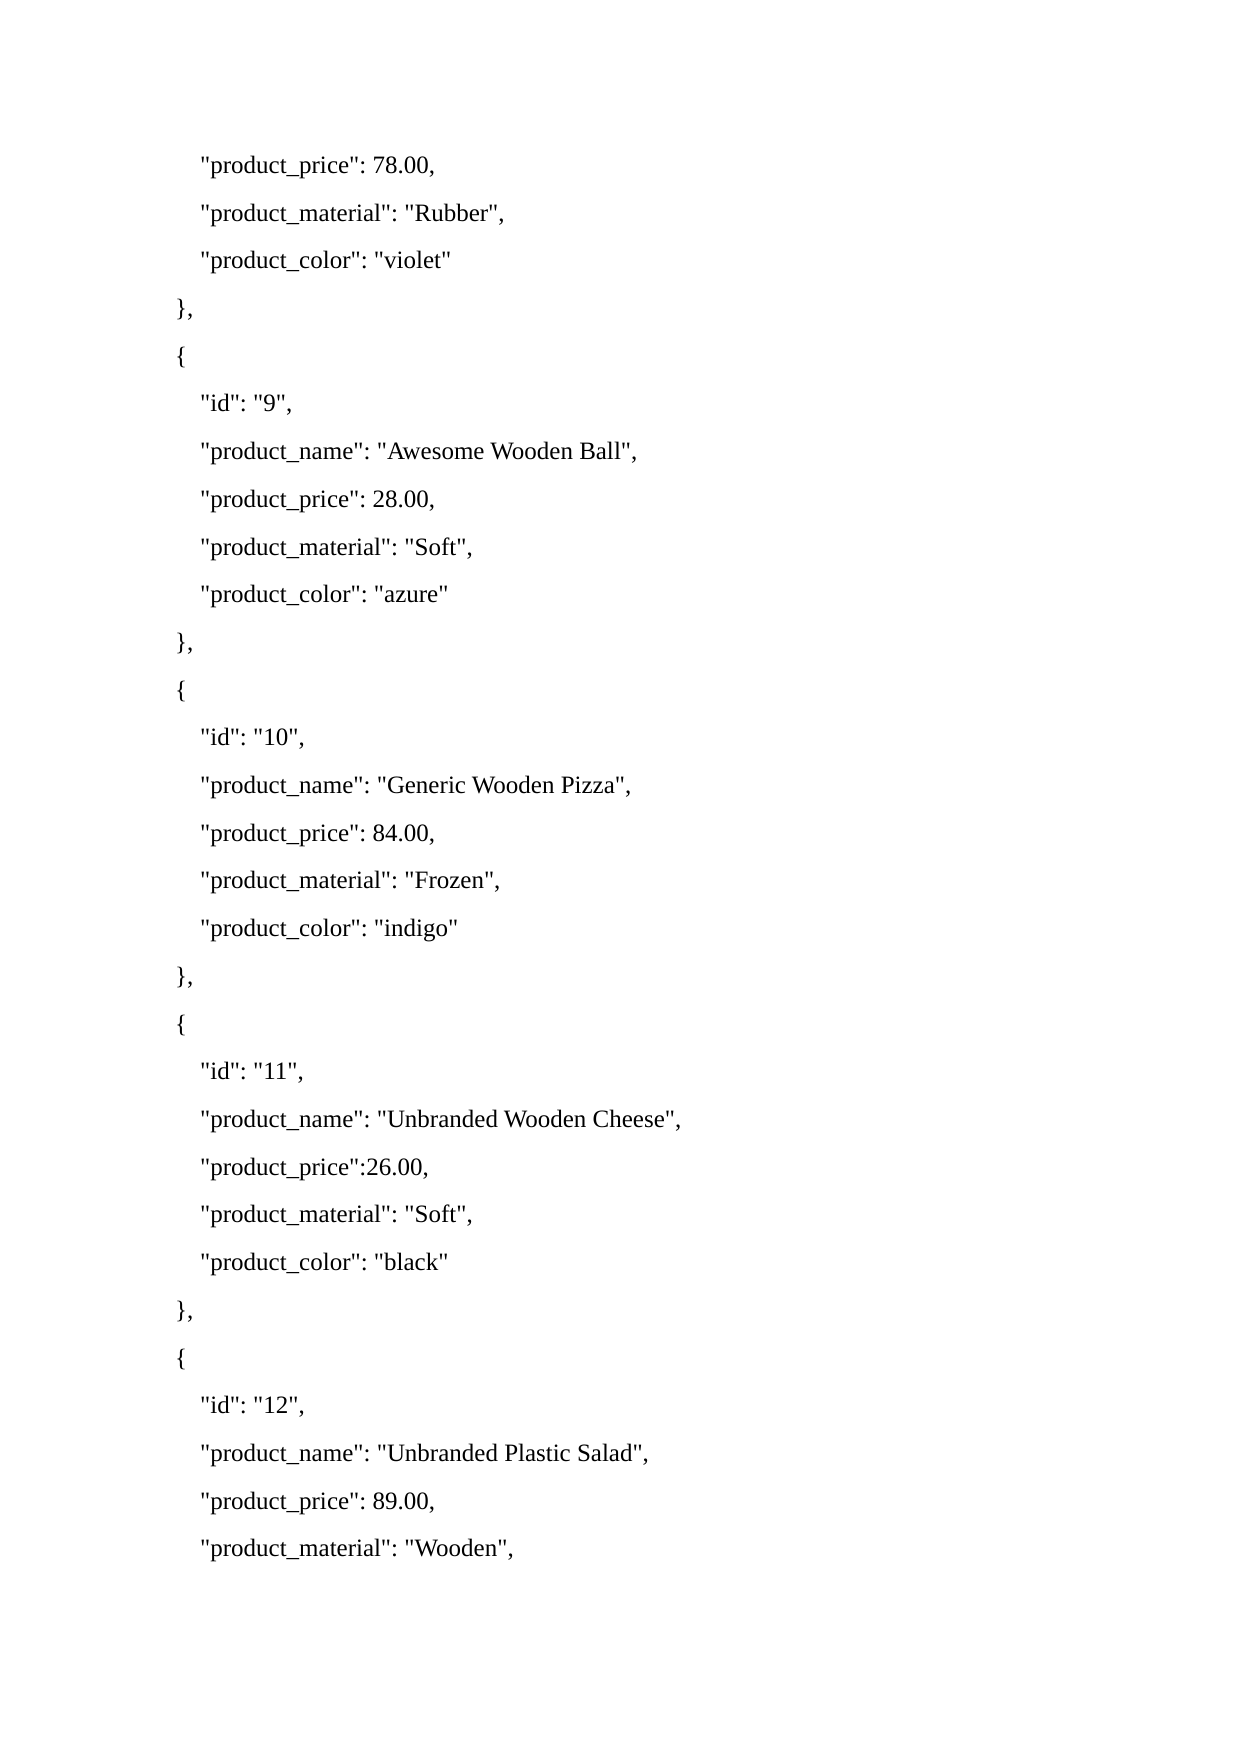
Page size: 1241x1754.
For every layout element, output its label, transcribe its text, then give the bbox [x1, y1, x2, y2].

text "product_material": "Soft", [150, 532, 1090, 560]
text { [150, 1009, 1090, 1037]
text }, [150, 1295, 1090, 1324]
text "product_material": "Frozen", [150, 866, 1090, 894]
text "product_name": "Awesome Wooden Ball", [150, 436, 1090, 465]
text "product_material": "Soft", [150, 1199, 1090, 1228]
text "product_price": 78.00, [150, 150, 1090, 179]
text "id": "12", [150, 1390, 1090, 1419]
text }, [150, 627, 1090, 656]
text { [150, 341, 1090, 369]
text "product_color": "azure" [150, 579, 1090, 608]
text "product_price": 84.00, [150, 818, 1090, 847]
text { [150, 675, 1090, 703]
text "id": "9", [150, 388, 1090, 417]
text "product_price": 28.00, [150, 484, 1090, 513]
text "id": "11", [150, 1056, 1090, 1085]
text }, [150, 961, 1090, 990]
text "product_material": "Rubber", [150, 198, 1090, 226]
text "product_name": "Generic Wooden Pizza", [150, 770, 1090, 799]
text }, [150, 293, 1090, 322]
text "product_color": "violet" [150, 245, 1090, 274]
text "product_color": "indigo" [150, 913, 1090, 942]
text "product_price":26.00, [150, 1152, 1090, 1181]
text "id": "10", [150, 722, 1090, 751]
text { [150, 1343, 1090, 1371]
text "product_material": "Wooden", [150, 1533, 1090, 1562]
text "product_name": "Unbranded Plastic Salad", [150, 1438, 1090, 1467]
text "product_price": 89.00, [150, 1486, 1090, 1514]
text "product_name": "Unbranded Wooden Cheese", [150, 1104, 1090, 1133]
text "product_color": "black" [150, 1247, 1090, 1276]
